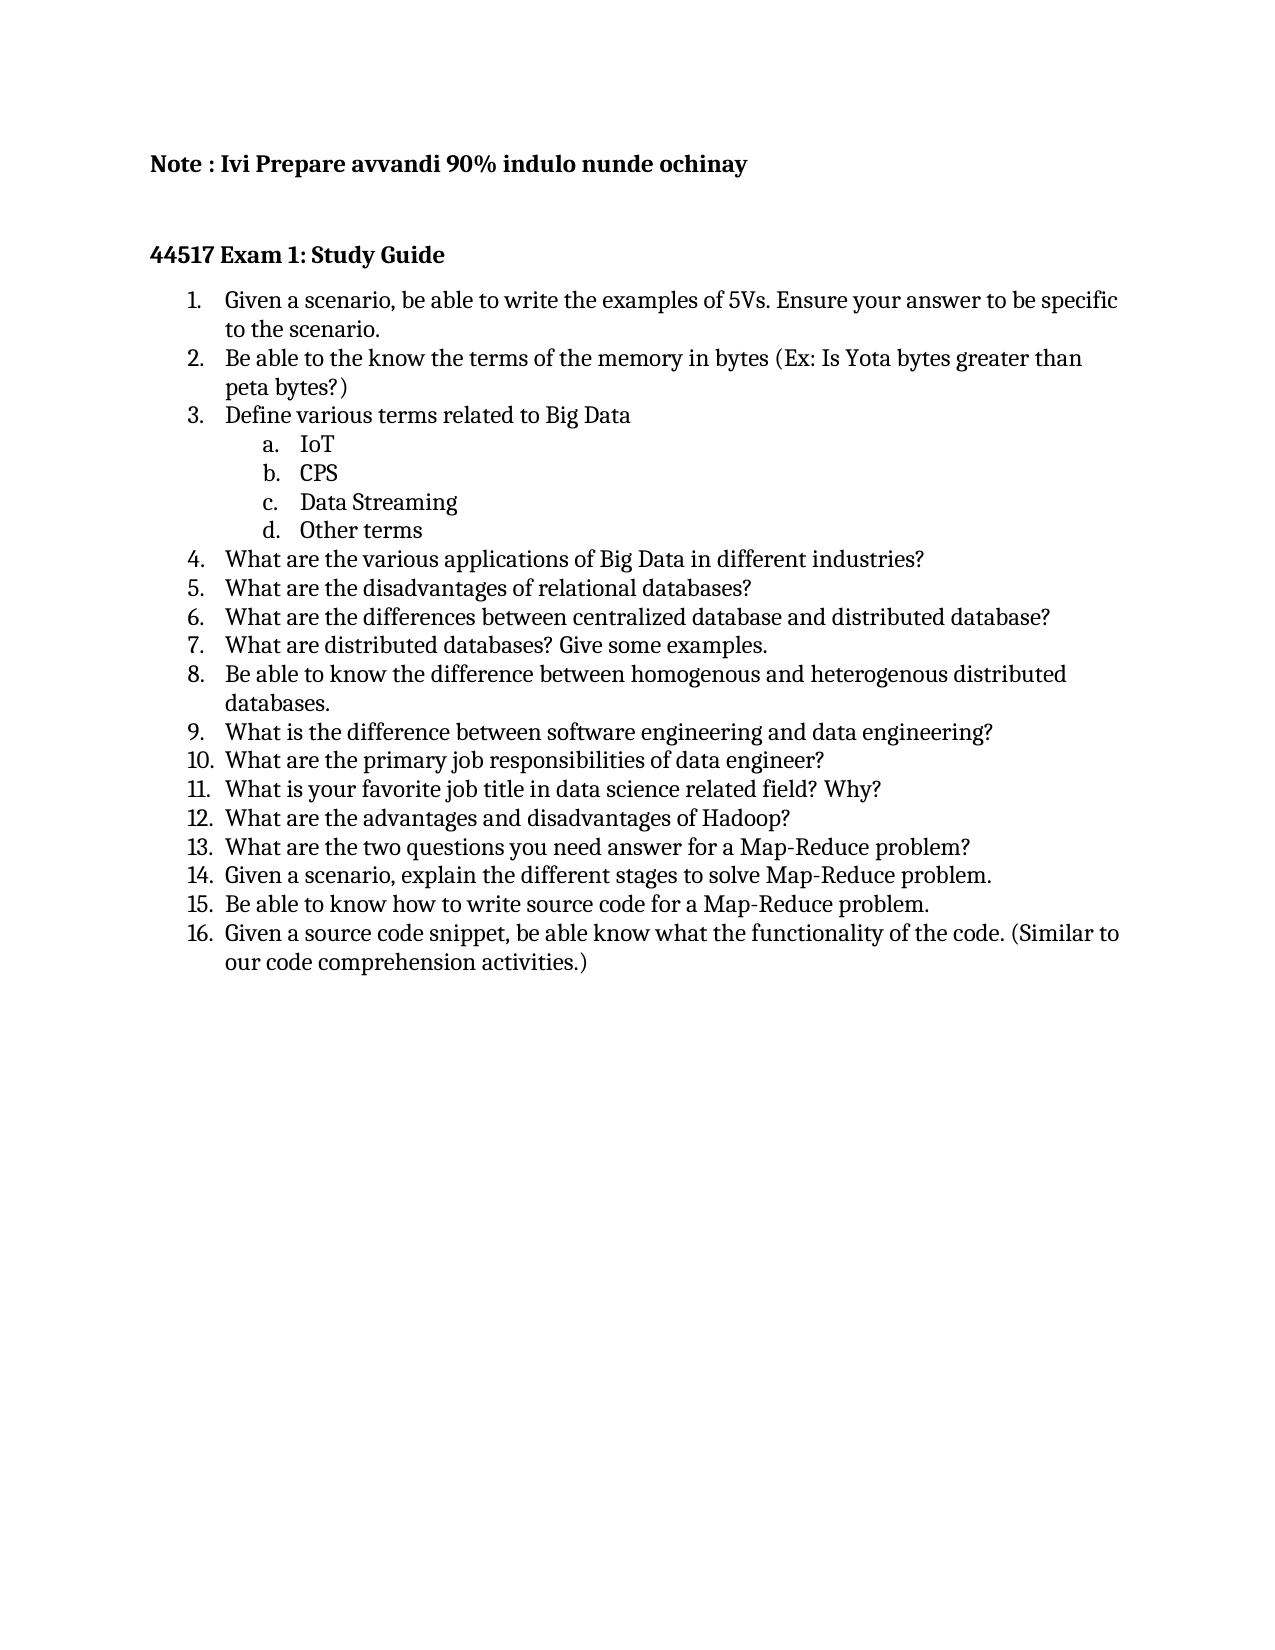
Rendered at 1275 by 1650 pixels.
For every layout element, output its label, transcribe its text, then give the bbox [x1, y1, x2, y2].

list Given a scenario, explain the different stages to solve Map-Reduce problem. [187, 861, 1125, 890]
list What are distributed databases? Give some examples. [187, 631, 1125, 660]
list What are the differences between centralized database and distributed database? [187, 602, 1125, 631]
list What are the various applications of Big Data in different industries? [187, 545, 1125, 574]
list Be able to know the difference between homogenous and heterogenous distributed databases. [187, 660, 1125, 717]
list Data Streaming [262, 487, 1125, 516]
list Be able to the know the terms of the memory in bytes (Ex: Is Yota bytes greater than peta bytes?) [187, 344, 1125, 401]
list IoT [262, 430, 1125, 459]
list What are the disadvantages of relational databases? [187, 574, 1125, 602]
list What are the primary job responsibilities of data engineer? [187, 746, 1125, 775]
list Other terms [262, 516, 1125, 545]
list Be able to know how to write source code for a Map-Reduce problem. [187, 890, 1125, 919]
list Define various terms related to Big Data [187, 401, 1125, 430]
list What are the advantages and disadvantages of Hadoop? [187, 804, 1125, 832]
list What are the two questions you need answer for a Map-Reduce problem? [187, 832, 1125, 861]
list What is your favorite job title in data science related field? Why? [187, 775, 1125, 804]
list Given a scenario, be able to write the examples of 5Vs. Ensure your answer to be specific to the scenario. [187, 286, 1125, 344]
text Note : Ivi Prepare avvandi 90% indulo nunde ochinay [150, 150, 1125, 179]
text 44517 Exam 1: Study Guide [150, 241, 1125, 269]
list What is the difference between software engineering and data engineering? [187, 717, 1125, 746]
list Given a source code snippet, be able know what the functionality of the code. (Similar to our code comprehension activities.) [187, 919, 1125, 976]
list CPS [262, 459, 1125, 487]
